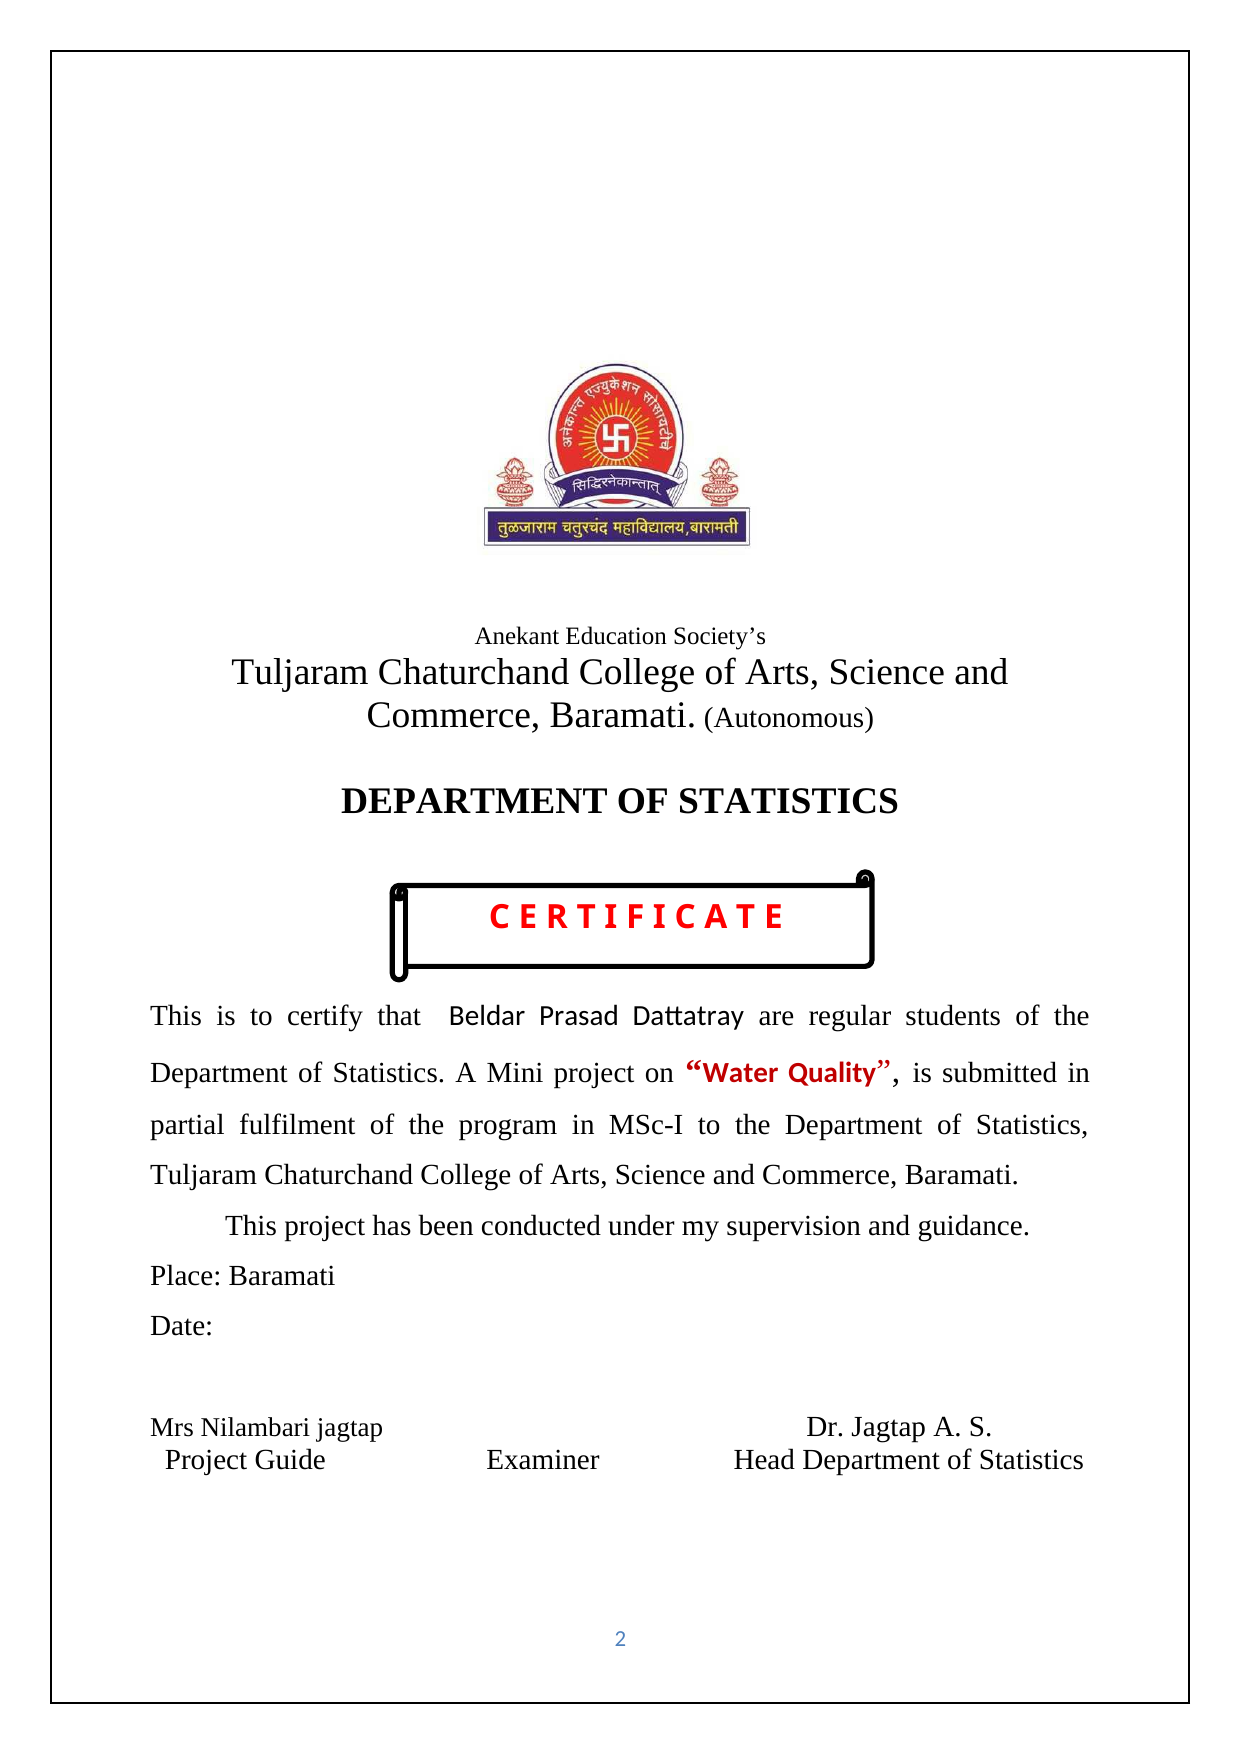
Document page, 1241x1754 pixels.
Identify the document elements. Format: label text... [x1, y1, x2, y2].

text Mrs Nilambari jagtap Dr. Jagtap A. S. [150, 1409, 1090, 1442]
text Tuljaram Chaturchand College of Arts, Science and Commerce, Baramati. (Autonomous) [150, 649, 1090, 736]
text Place: Baramati [150, 1258, 1090, 1291]
picture [465, 348, 775, 560]
text This project has been conducted under my supervision and guidance. [150, 1208, 1090, 1241]
text Date: [150, 1308, 1090, 1342]
text This is to certify that Beldar Prasad Dattatray are regular students of the Department of Statistics. A Mini project on “Water Quality”, is submitted in partial fulfilment of the program in MSc-I to the Department of Statistics, Tuljaram Chaturchand College of Arts, Science and Commerce, Baramati. [150, 997, 1090, 1191]
text DEPARTMENT OF STATISTICS [150, 779, 1090, 822]
text Project Guide Examiner Head Department of Statistics [150, 1442, 1090, 1476]
text Anekant Education Society’s [150, 621, 1090, 649]
